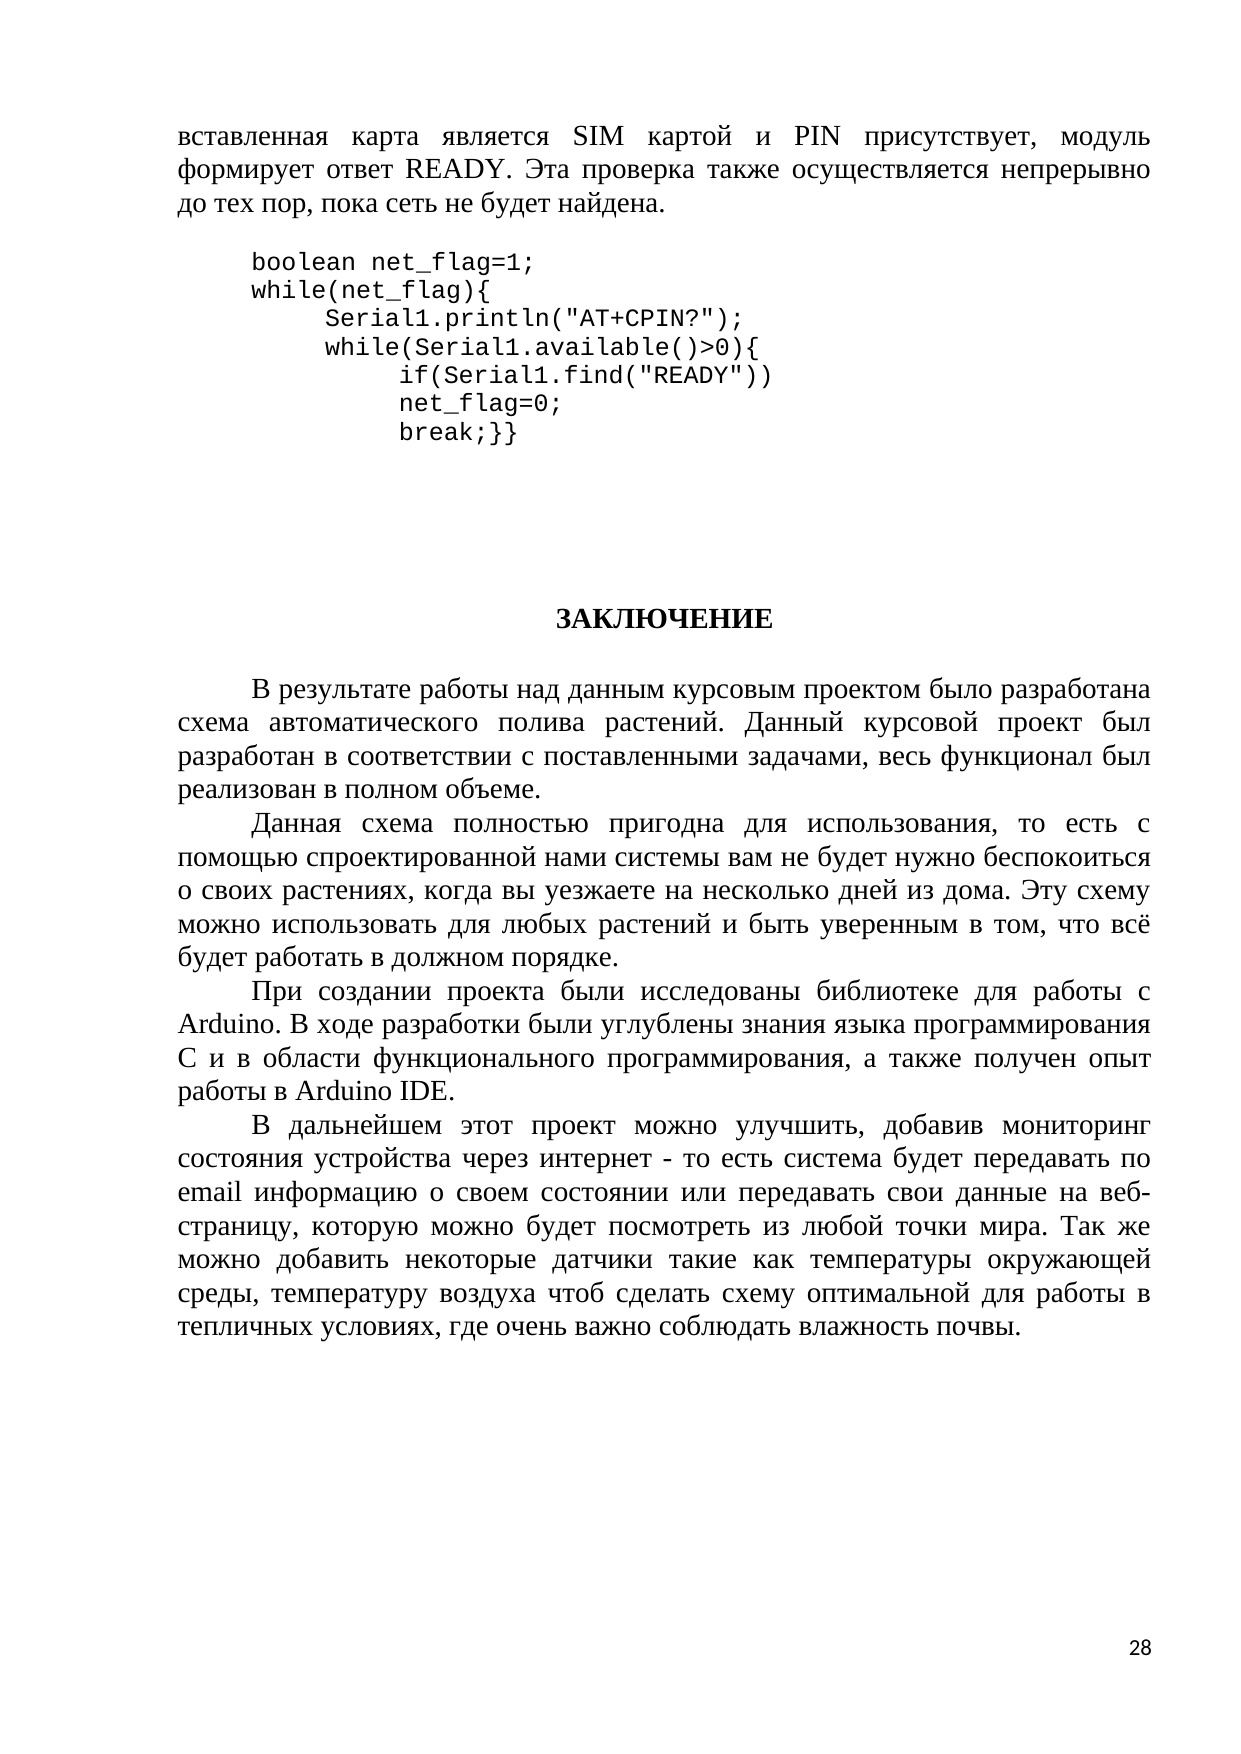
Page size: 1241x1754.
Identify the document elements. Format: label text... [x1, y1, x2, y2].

text В дальнейшем этот проект можно улучшить, добавив мониторинг состояния устройства через интернет - то есть система будет передавать по email информацию о своем состоянии или передавать свои данные на веб-страницу, которую можно будет посмотреть из любой точки мира. Так же можно добавить некоторые датчики такие как температуры окружающей среды, температуру воздуха чтоб сделать схему оптимальной для работы в тепличных условиях, где очень важно соблюдать влажность почвы. [177, 1107, 1152, 1342]
text while(Serial1.available()>0){ [177, 334, 1152, 363]
text break;}} [177, 419, 1152, 448]
text Serial1.println("AT+CPIN?"); [177, 306, 1152, 334]
text net_flag=0; [177, 391, 1152, 419]
text При создании проекта были исследованы библиотеке для работы с Arduino. В ходе разработки были углублены знания языка программирования C и в области функционального программирования, а также получен опыт работы в Arduino IDE. [177, 973, 1152, 1107]
text if(Serial1.find("READY")) [177, 363, 1152, 391]
subtitle ЗАКЛЮЧЕНИЕ [177, 601, 1152, 635]
text boolean net_flag=1; [177, 249, 1152, 278]
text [177, 118, 1152, 219]
text while(net_flag){ [177, 278, 1152, 306]
text В результате работы над данным курсовым проектом было разработана схема автоматического полива растений. Данный курсовой проект был разработан в соответствии с поставленными задачами, весь функционал был реализован в полном объеме. [177, 671, 1152, 805]
text Данная схема полностью пригодна для использования, то есть с помощью спроектированной нами системы вам не будет нужно беспокоиться о своих растениях, когда вы уезжаете на несколько дней из дома. Эту схему можно использовать для любых растений и быть уверенным в том, что всё будет работать в должном порядке. [177, 805, 1152, 973]
